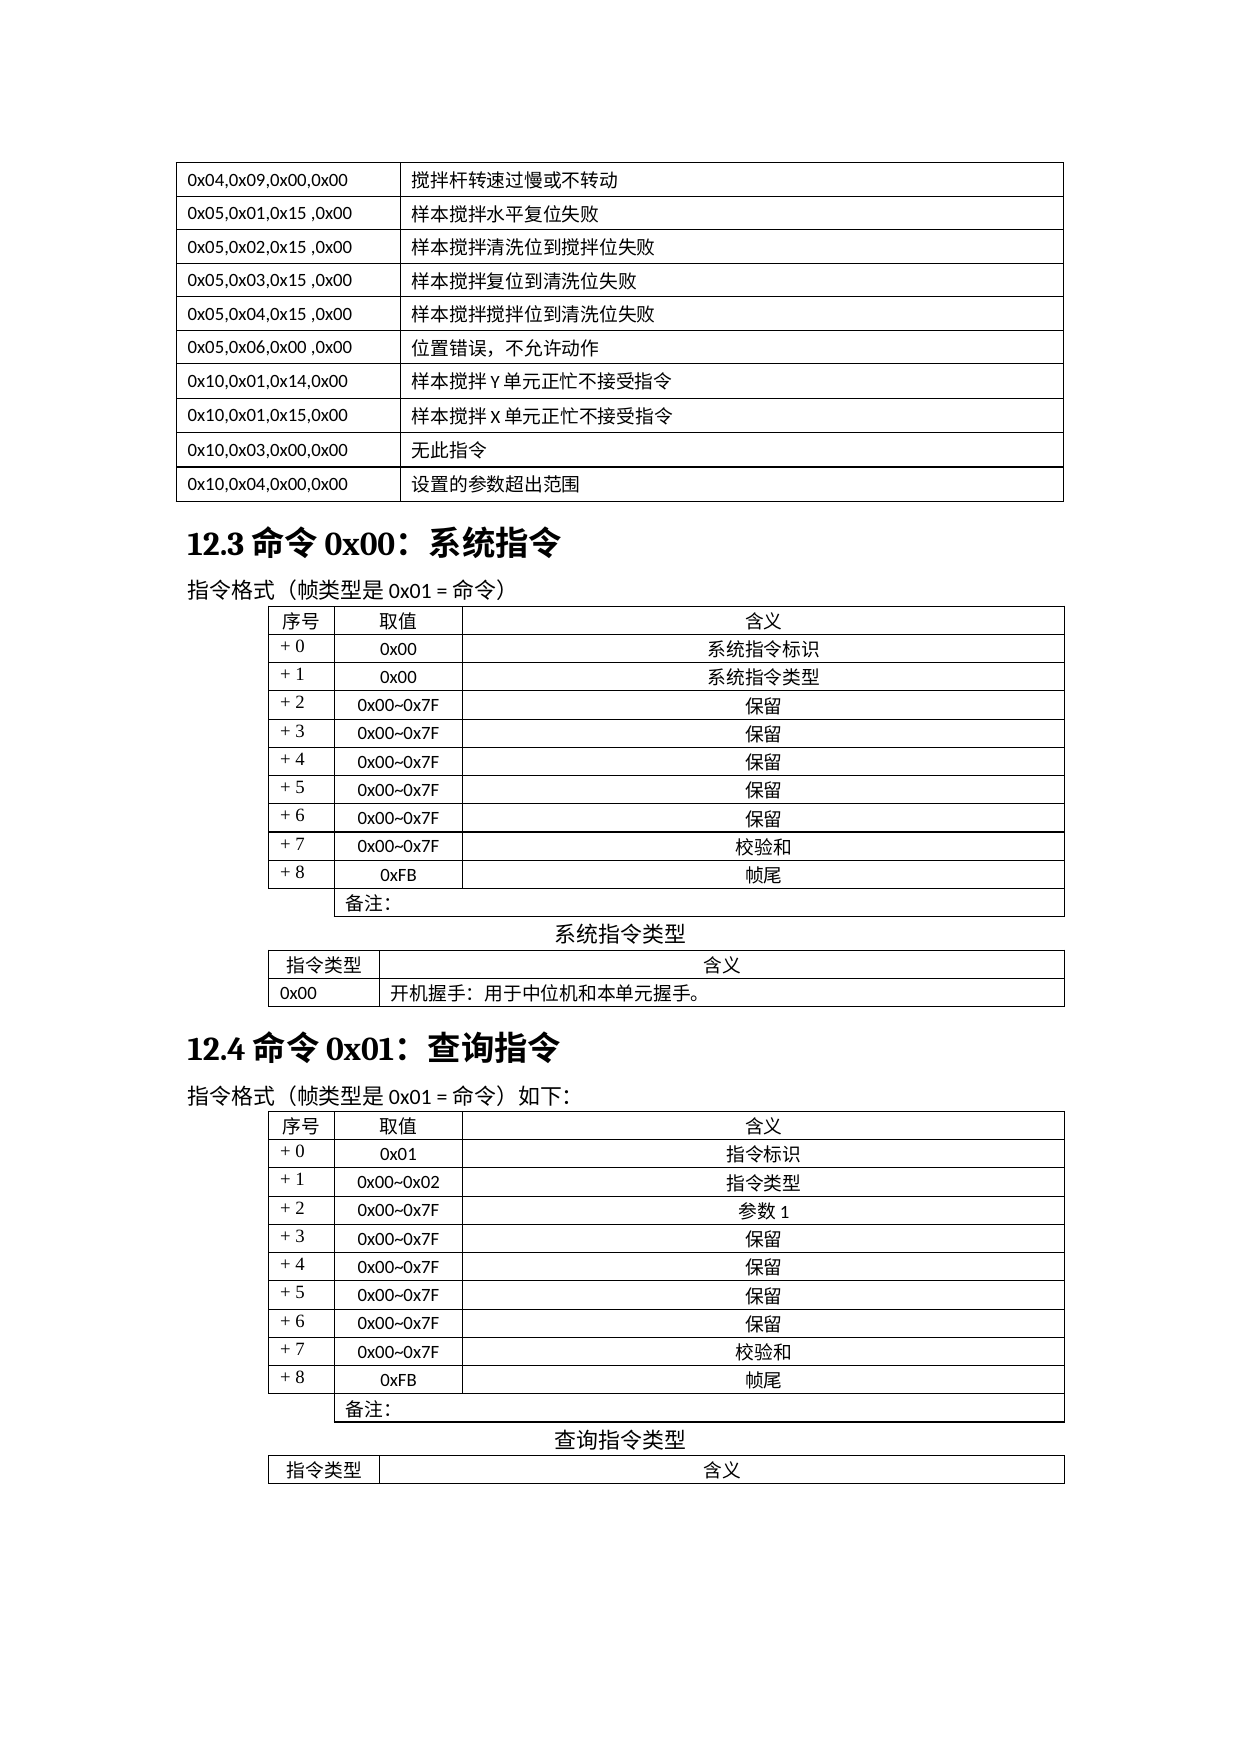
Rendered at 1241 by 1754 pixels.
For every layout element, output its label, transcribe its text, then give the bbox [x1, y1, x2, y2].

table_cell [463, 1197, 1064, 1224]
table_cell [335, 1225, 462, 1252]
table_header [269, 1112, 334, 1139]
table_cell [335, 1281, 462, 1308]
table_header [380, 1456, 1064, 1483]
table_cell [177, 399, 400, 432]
text 指令格式（帧类型是0x01 = 命令） [187, 573, 1053, 606]
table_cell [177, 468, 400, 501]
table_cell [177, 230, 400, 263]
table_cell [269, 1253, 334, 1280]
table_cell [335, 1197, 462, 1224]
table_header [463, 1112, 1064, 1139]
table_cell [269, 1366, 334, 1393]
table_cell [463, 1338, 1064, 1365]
text 指令格式（帧类型是0x01 = 命令）如下： [187, 1078, 1053, 1111]
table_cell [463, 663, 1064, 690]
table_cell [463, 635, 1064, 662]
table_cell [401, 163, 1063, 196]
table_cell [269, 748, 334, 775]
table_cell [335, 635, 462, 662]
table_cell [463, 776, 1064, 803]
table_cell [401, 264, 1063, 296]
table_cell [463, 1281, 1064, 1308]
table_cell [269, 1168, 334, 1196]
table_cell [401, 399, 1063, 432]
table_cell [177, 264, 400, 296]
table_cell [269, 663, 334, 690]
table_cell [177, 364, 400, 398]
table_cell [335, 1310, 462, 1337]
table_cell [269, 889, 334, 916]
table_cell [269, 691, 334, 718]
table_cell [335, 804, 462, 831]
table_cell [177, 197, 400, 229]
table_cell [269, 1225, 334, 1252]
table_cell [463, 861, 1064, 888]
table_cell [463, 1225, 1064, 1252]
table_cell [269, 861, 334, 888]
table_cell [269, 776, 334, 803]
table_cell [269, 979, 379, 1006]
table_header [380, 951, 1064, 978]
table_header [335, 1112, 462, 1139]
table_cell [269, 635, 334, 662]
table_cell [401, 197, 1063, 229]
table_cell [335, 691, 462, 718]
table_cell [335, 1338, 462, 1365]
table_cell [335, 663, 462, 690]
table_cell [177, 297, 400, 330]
text 系统指令类型 [187, 917, 1053, 949]
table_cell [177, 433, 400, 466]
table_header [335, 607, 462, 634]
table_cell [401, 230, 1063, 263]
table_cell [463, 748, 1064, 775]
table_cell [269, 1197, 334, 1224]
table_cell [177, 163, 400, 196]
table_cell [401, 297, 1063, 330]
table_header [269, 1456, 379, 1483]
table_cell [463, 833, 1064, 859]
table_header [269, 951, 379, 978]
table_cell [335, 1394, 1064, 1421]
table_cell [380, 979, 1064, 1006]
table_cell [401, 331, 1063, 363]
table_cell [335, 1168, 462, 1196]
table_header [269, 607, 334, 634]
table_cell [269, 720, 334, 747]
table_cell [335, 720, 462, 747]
subtitle 12.4命令0x01：查询指令 [187, 1013, 1053, 1078]
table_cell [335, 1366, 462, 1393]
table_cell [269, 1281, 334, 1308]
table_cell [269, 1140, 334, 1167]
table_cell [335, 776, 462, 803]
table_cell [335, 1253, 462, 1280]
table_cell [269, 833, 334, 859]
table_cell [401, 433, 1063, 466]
subtitle 12.3命令0x00：系统指令 [187, 508, 1053, 573]
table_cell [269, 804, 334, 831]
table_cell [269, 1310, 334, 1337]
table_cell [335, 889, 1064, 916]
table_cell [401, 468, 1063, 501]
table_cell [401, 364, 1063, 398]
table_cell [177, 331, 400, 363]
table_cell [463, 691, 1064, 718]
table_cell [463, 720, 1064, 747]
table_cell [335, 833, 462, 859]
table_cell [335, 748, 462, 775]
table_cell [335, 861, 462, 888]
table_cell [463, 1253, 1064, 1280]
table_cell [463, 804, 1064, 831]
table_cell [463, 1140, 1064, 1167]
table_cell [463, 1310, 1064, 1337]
text 查询指令类型 [187, 1422, 1053, 1455]
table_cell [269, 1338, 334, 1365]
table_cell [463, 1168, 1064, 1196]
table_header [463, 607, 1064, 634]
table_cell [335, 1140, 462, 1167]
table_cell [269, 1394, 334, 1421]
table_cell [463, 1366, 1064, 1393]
